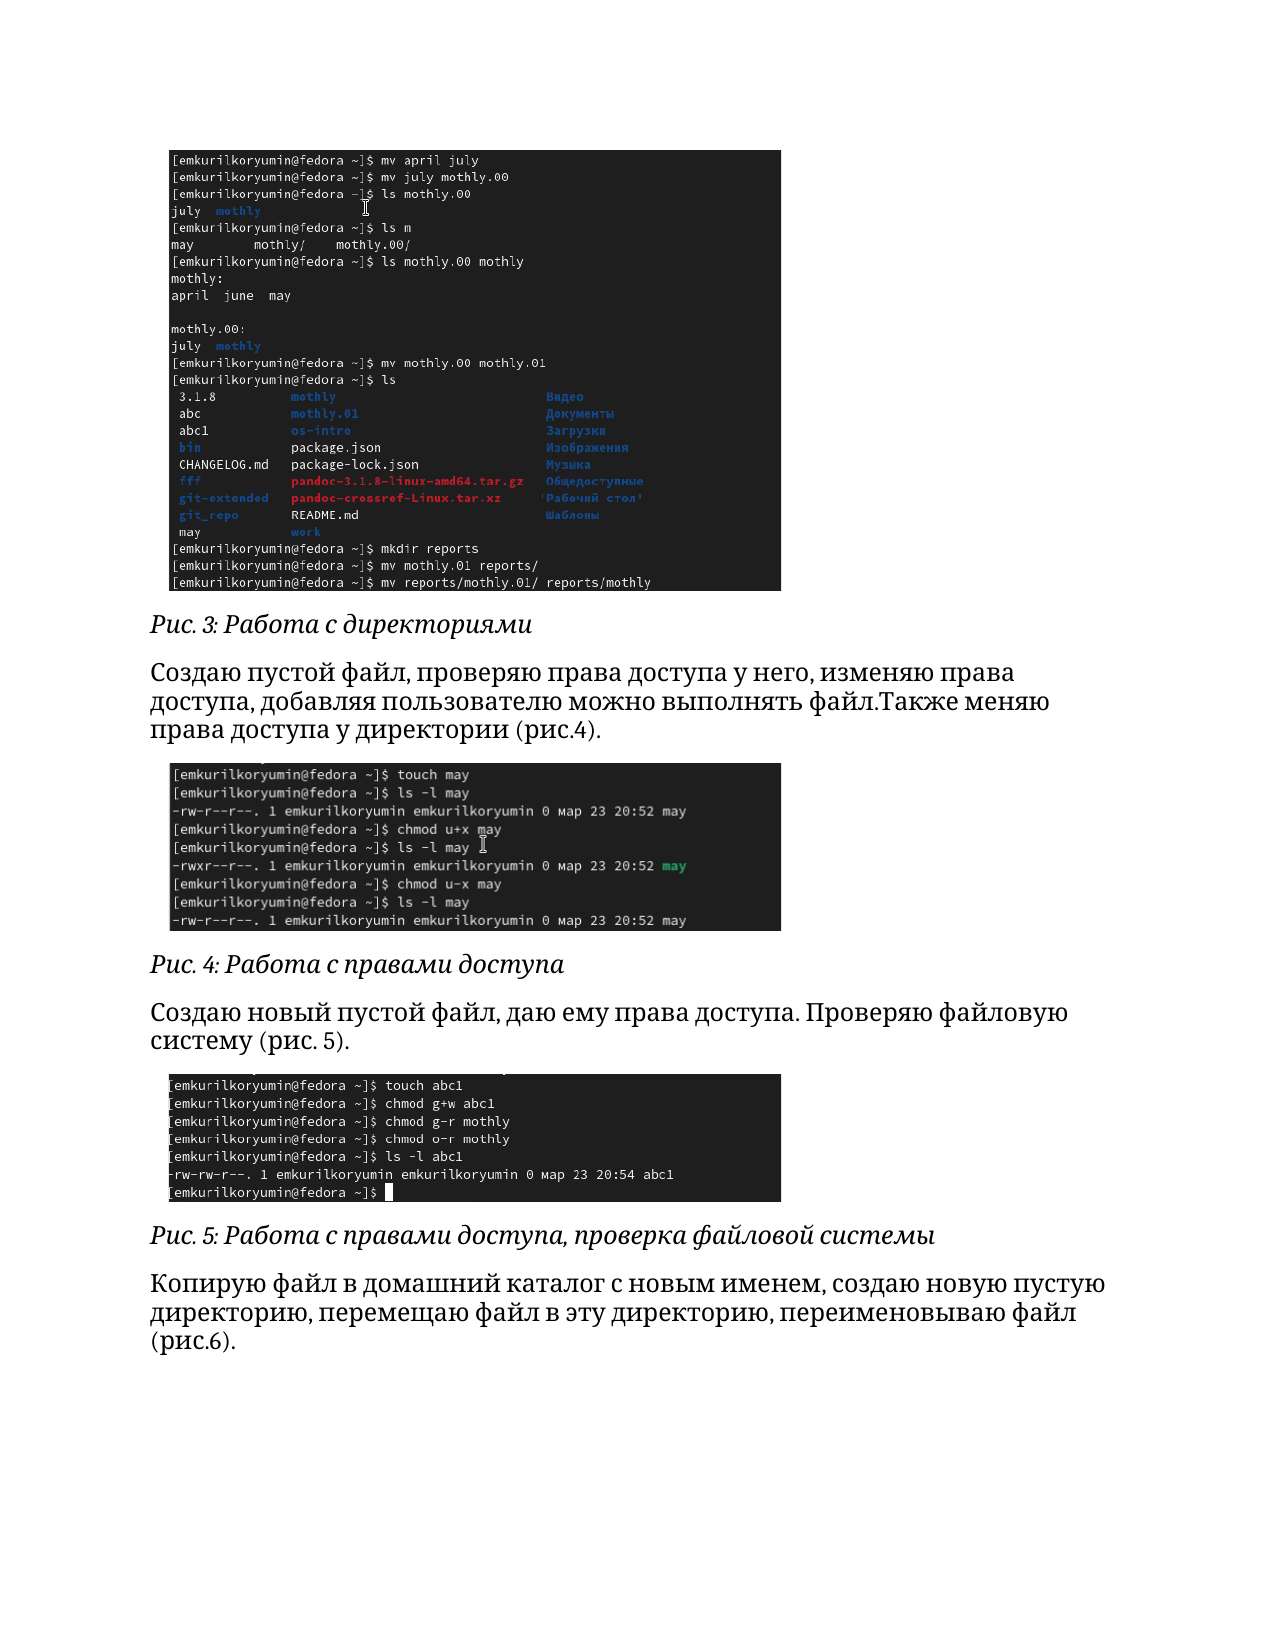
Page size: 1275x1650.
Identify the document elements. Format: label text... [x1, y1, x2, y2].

picture [168, 763, 782, 931]
text Создаю новый пустой файл, даю ему права доступа. Проверяю файловую систему (рис. 5). [150, 998, 1125, 1056]
text Рис. 3: Работа с директориями [150, 611, 1125, 640]
text Рис. 4: Работа с правами доступа [150, 951, 1125, 980]
text Рис. 5: Работа с правами доступа, проверка файловой системы [150, 1222, 1125, 1251]
picture [168, 1074, 782, 1202]
text Копирую файл в домашний каталог с новым именем, создаю новую пустую директорию, перемещаю файл в эту директорию, переименовываю файл (рис.6). [150, 1270, 1125, 1356]
text Создаю пустой файл, проверяю права доступа у него, изменяю права доступа, добавляя пользователю можно выполнять файл.Также меняю права доступа у директории (рис.4). [150, 659, 1125, 745]
picture [168, 150, 782, 591]
